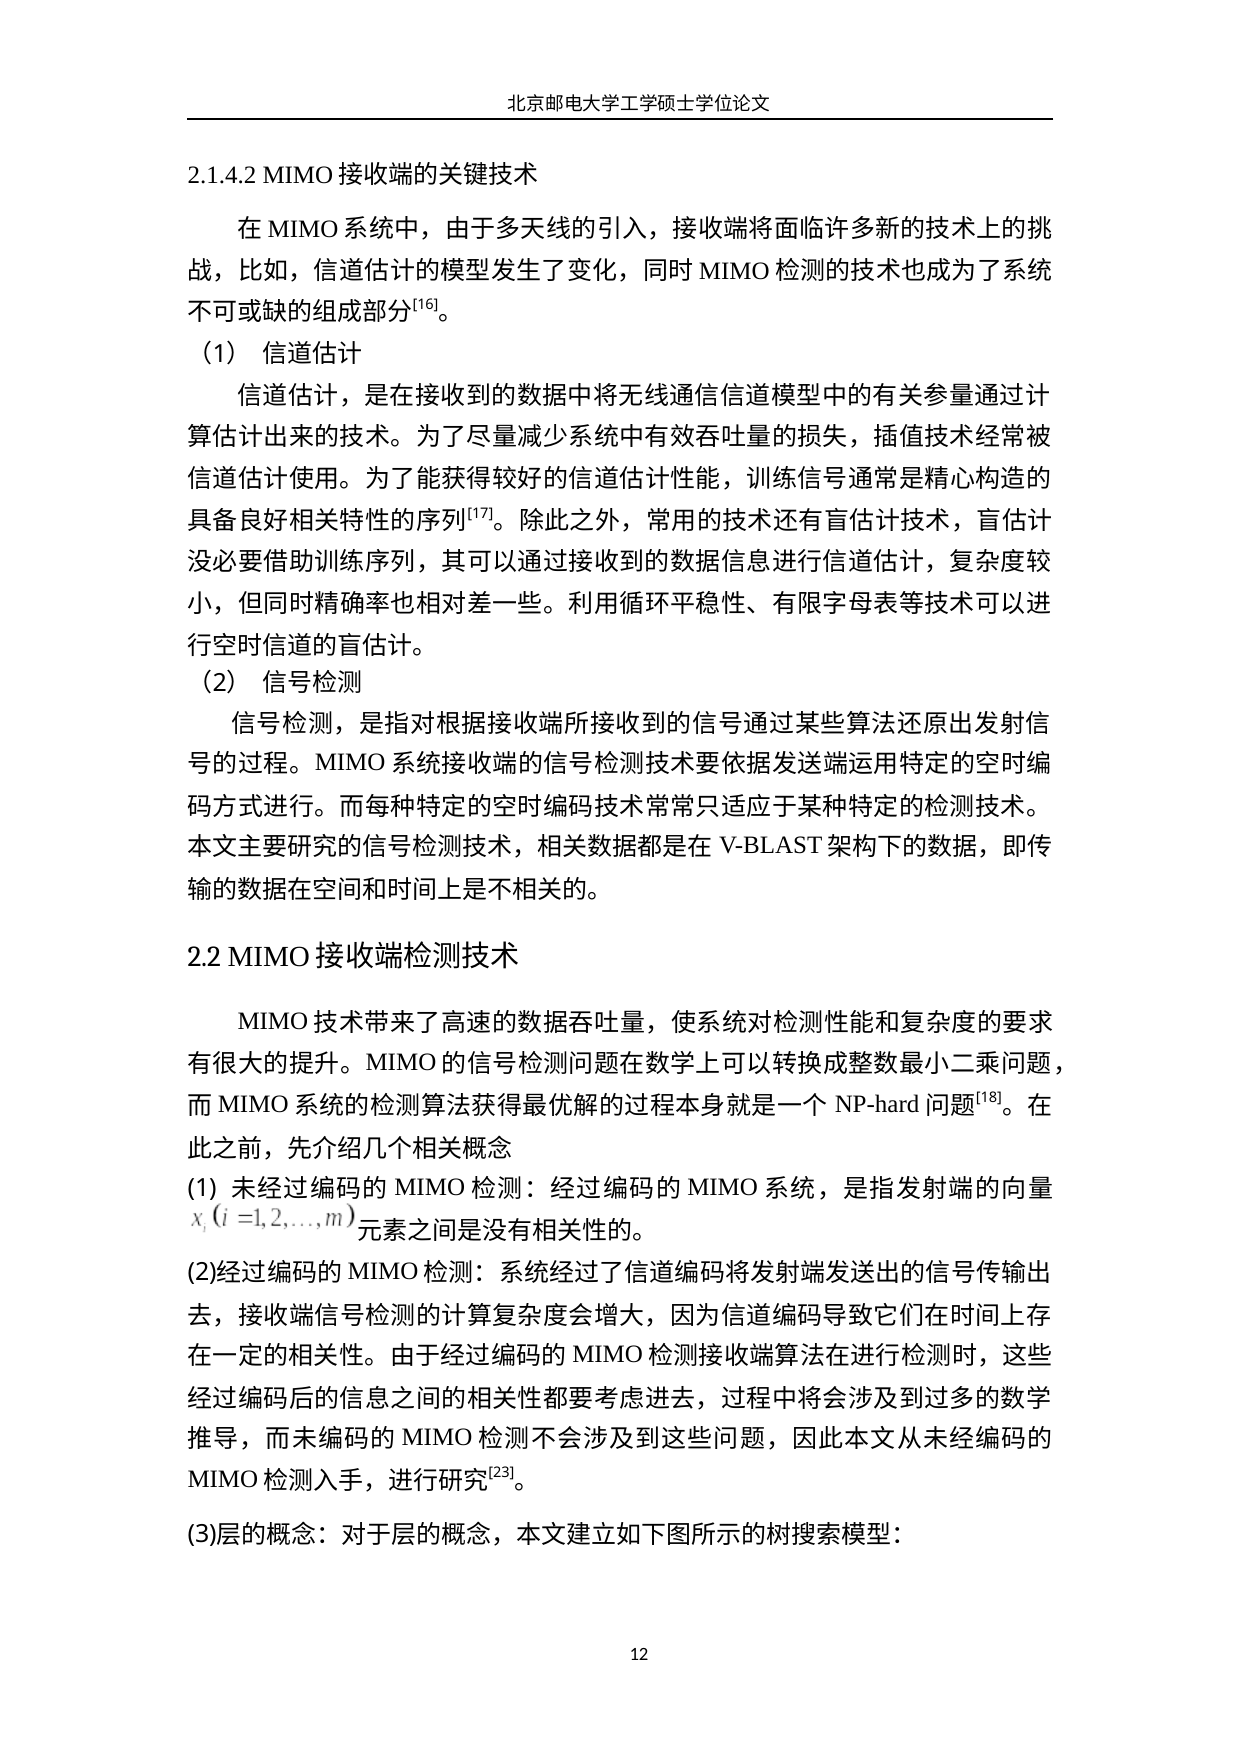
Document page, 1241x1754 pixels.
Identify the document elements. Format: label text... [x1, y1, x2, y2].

text (3)层的概念：对于层的概念，本文建立如下图所示的树搜索模型： [187, 1512, 1053, 1553]
text (2)经过编码的MIMO检测：系统经过了信道编码将发射端发送出的信号传输出去，接收端信号检测的计算复杂度会增大，因为信道编码导致它们在时间上存在一定的相关性。由于经过编码的MIMO检测接收端算法在进行检测时，这些经过编码后的信息之间的相关性都要考虑进去，过程中将会涉及到过多的数学推导，而未编码的MIMO检测不会涉及到这些问题，因此本文从未经编码的MIMO检测入手，进行研究[23]。 [187, 1249, 1053, 1499]
list 信道估计 [187, 329, 1053, 371]
subtitle 2.2 MIMO接收端检测技术 [187, 932, 1053, 974]
text MIMO技术带来了高速的数据吞吐量，使系统对检测性能和复杂度的要求有很大的提升。MIMO的信号检测问题在数学上可以转换成整数最小二乘问题，而MIMO系统的检测算法获得最优解的过程本身就是一个NP-hard问题[18]。在此之前，先介绍几个相关概念 [187, 999, 1053, 1166]
text 在MIMO系统中，由于多天线的引入，接收端将面临许多新的技术上的挑战，比如，信道估计的模型发生了变化，同时MIMO检测的技术也成为了系统不可或缺的组成部分[16]。 [187, 204, 1053, 329]
text (1) 未经过编码的MIMO检测：经过编码的MIMO系统，是指发射端的向量元素之间是没有相关性的。 [187, 1166, 1053, 1249]
text 信号检测，是指对根据接收端所接收到的信号通过某些算法还原出发射信号的过程。MIMO系统接收端的信号检测技术要依据发送端运用特定的空时编码方式进行。而每种特定的空时编码技术常常只适应于某种特定的检测技术。本文主要研究的信号检测技术，相关数据都是在V-BLAST架构下的数据，即传输的数据在空间和时间上是不相关的。 [187, 699, 1053, 907]
list 信号检测 [187, 662, 1053, 699]
subtitle 2.1.4.2 MIMO接收端的关键技术 [187, 150, 1053, 192]
text 信道估计，是在接收到的数据中将无线通信信道模型中的有关参量通过计算估计出来的技术。为了尽量减少系统中有效吞吐量的损失，插值技术经常被信道估计使用。为了能获得较好的信道估计性能，训练信号通常是精心构造的、具备良好相关特性的序列[17]。除此之外，常用的技术还有盲估计技术，盲估计没必要借助训练序列，其可以通过接收到的数据信息进行信道估计，复杂度较小，但同时精确率也相对差一些。利用循环平稳性、有限字母表等技术可以进行空时信道的盲估计。 [187, 371, 1053, 662]
